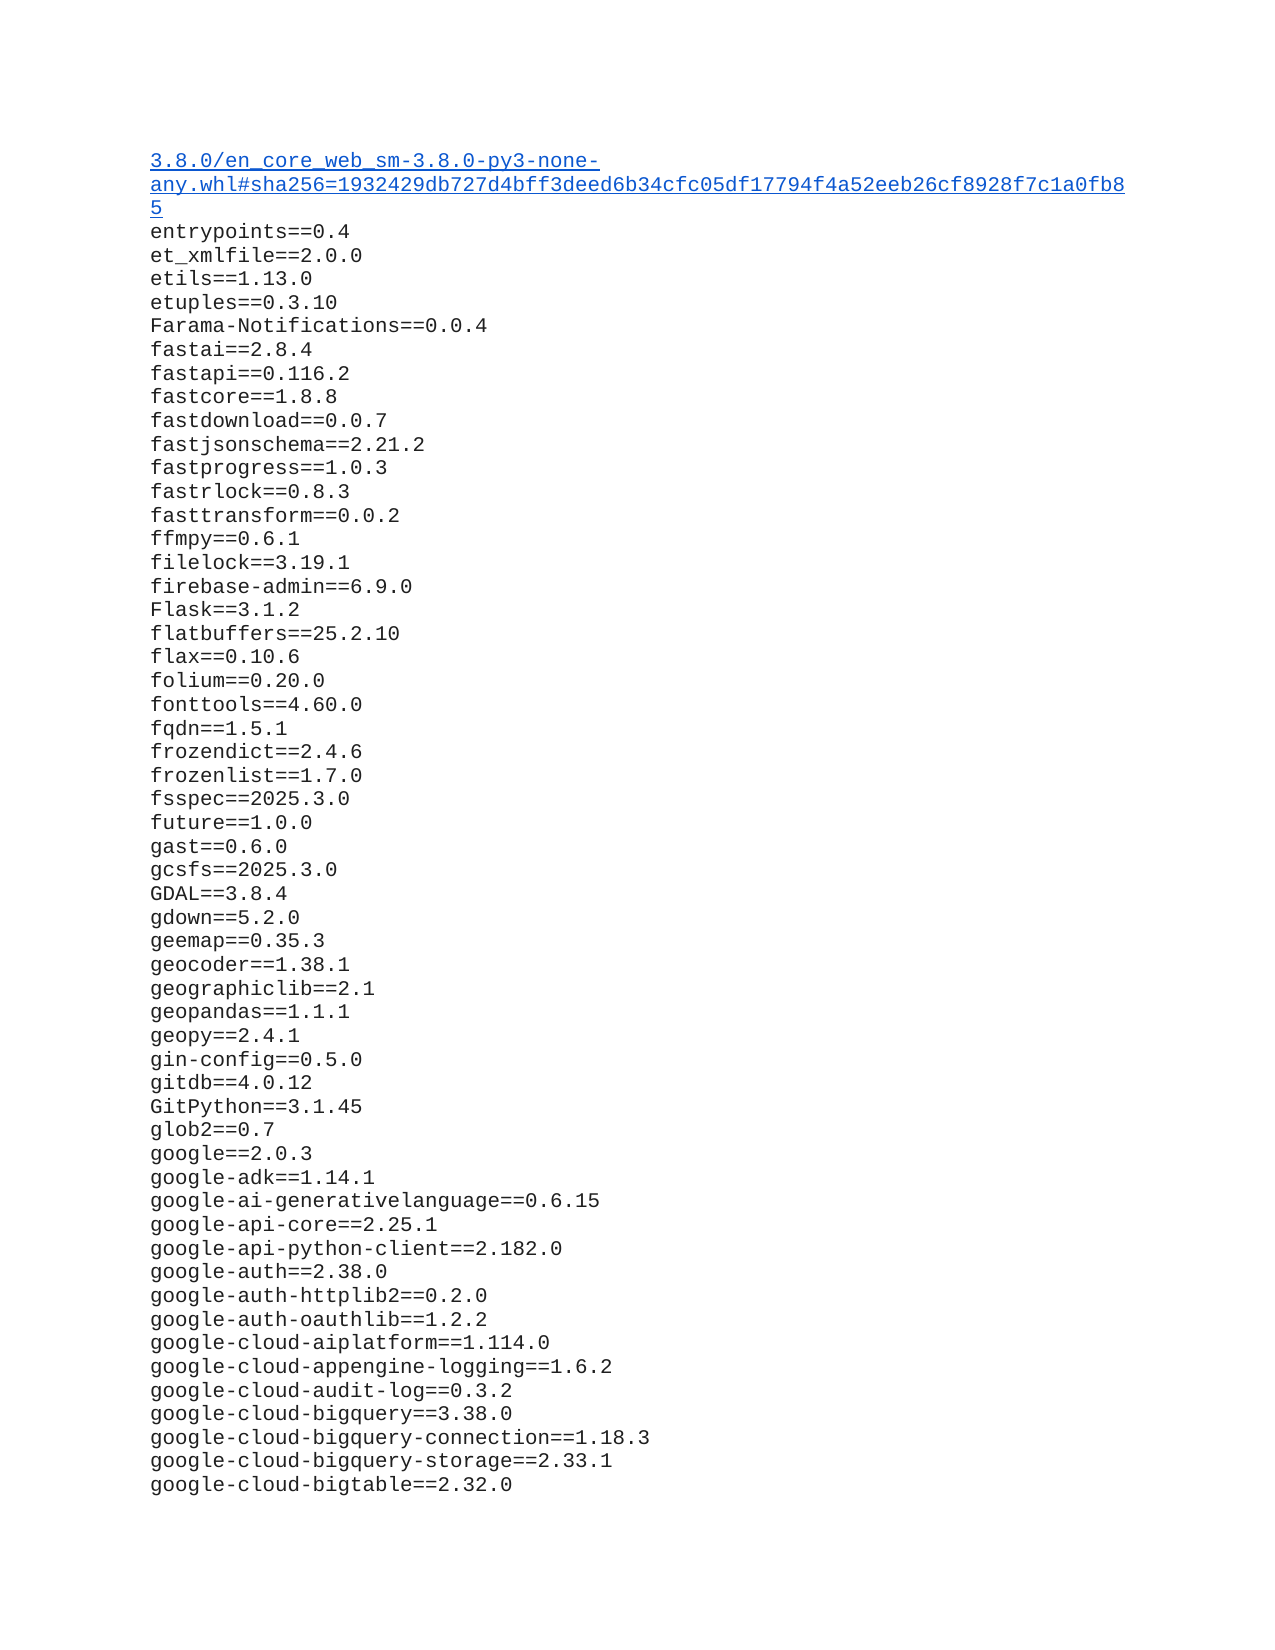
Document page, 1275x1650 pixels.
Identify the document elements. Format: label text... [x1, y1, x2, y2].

text google-adk==1.14.1 [150, 1167, 1125, 1190]
text GitPython==3.1.45 [150, 1096, 1125, 1119]
text google-cloud-bigquery-connection==1.18.3 [150, 1427, 1125, 1451]
text future==1.0.0 [150, 812, 1125, 836]
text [150, 150, 1125, 193]
text geocoder==1.38.1 [150, 954, 1125, 978]
text google-ai-generativelanguage==0.6.15 [150, 1190, 1125, 1214]
text google-auth-oauthlib==1.2.2 [150, 1309, 1125, 1332]
text flax==0.10.6 [150, 647, 1125, 670]
text fastrlock==0.8.3 [150, 481, 1125, 505]
text ffmpy==0.6.1 [150, 528, 1125, 552]
text fastprogress==1.0.3 [150, 457, 1125, 481]
text geopy==2.4.1 [150, 1025, 1125, 1048]
text glob2==0.7 [150, 1119, 1125, 1143]
text gcsfs==2025.3.0 [150, 859, 1125, 883]
text firebase-admin==6.9.0 [150, 576, 1125, 599]
text frozenlist==1.7.0 [150, 765, 1125, 788]
text fastai==2.8.4 [150, 339, 1125, 363]
text google-cloud-audit-log==0.3.2 [150, 1379, 1125, 1403]
text google-cloud-aiplatform==1.114.0 [150, 1332, 1125, 1356]
text filelock==3.19.1 [150, 552, 1125, 576]
text google-auth==2.38.0 [150, 1261, 1125, 1285]
text gdown==5.2.0 [150, 907, 1125, 930]
text geemap==0.35.3 [150, 930, 1125, 954]
text GDAL==3.8.4 [150, 883, 1125, 907]
text google-auth-httplib2==0.2.0 [150, 1285, 1125, 1309]
text google-api-python-client==2.182.0 [150, 1238, 1125, 1261]
text fastdownload==0.0.7 [150, 410, 1125, 434]
text google-cloud-appengine-logging==1.6.2 [150, 1356, 1125, 1379]
text google-api-core==2.25.1 [150, 1214, 1125, 1238]
text fonttools==4.60.0 [150, 694, 1125, 717]
text google-cloud-bigquery-storage==2.33.1 [150, 1451, 1125, 1474]
text geographiclib==2.1 [150, 978, 1125, 1001]
text flatbuffers==25.2.10 [150, 623, 1125, 647]
text geopandas==1.1.1 [150, 1001, 1125, 1025]
text folium==0.20.0 [150, 670, 1125, 694]
text fasttransform==0.0.2 [150, 505, 1125, 528]
text google-cloud-bigtable==2.32.0 [150, 1474, 1125, 1498]
text fastcore==1.8.8 [150, 386, 1125, 410]
text et_xmlfile==2.0.0 [150, 244, 1125, 268]
text etils==1.13.0 [150, 268, 1125, 292]
text Flask==3.1.2 [150, 599, 1125, 623]
text gast==0.6.0 [150, 836, 1125, 859]
text etuples==0.3.10 [150, 292, 1125, 316]
text fastjsonschema==2.21.2 [150, 434, 1125, 457]
text gitdb==4.0.12 [150, 1072, 1125, 1096]
text fastapi==0.116.2 [150, 363, 1125, 386]
text fqdn==1.5.1 [150, 717, 1125, 741]
text fsspec==2025.3.0 [150, 788, 1125, 812]
text entrypoints==0.4 [150, 221, 1125, 244]
text google==2.0.3 [150, 1143, 1125, 1167]
text gin-config==0.5.0 [150, 1048, 1125, 1072]
text google-cloud-bigquery==3.38.0 [150, 1403, 1125, 1427]
text Farama-Notifications==0.0.4 [150, 316, 1125, 339]
text frozendict==2.4.6 [150, 741, 1125, 765]
